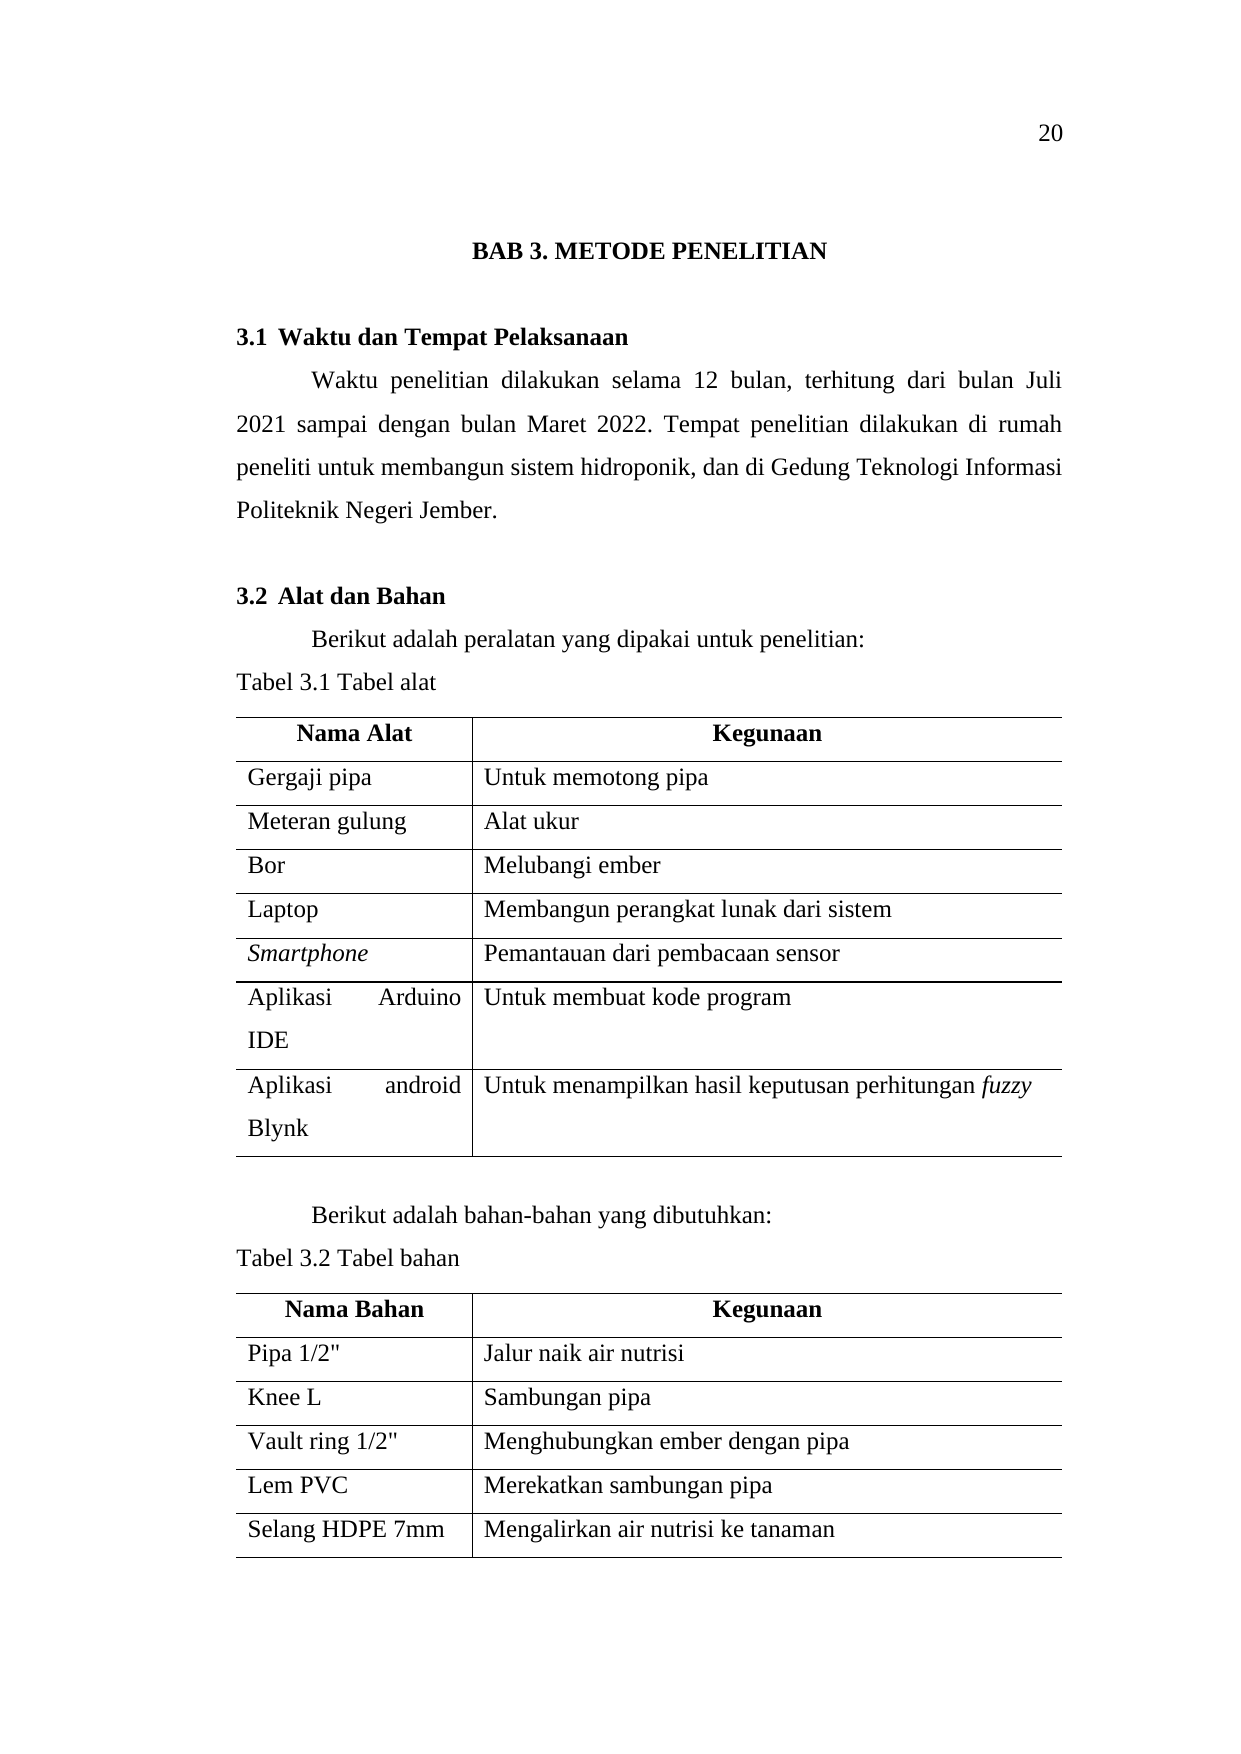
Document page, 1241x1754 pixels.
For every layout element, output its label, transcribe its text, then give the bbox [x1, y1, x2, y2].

table_cell Mengalirkan air nutrisi ke tanaman [473, 1514, 1062, 1557]
subtitle Alat dan Bahan [236, 581, 1063, 610]
subtitle Waktu dan Tempat Pelaksanaan [236, 322, 1063, 351]
table_cell Lem PVC [236, 1470, 472, 1513]
table_cell Vault ring 1/2" [236, 1426, 472, 1469]
table_cell Gergaji pipa [236, 762, 472, 805]
table_cell Pemantauan dari pembacaan sensor [473, 939, 1062, 981]
table_cell Menghubungkan ember dengan pipa [473, 1426, 1062, 1469]
table_cell Smartphone [236, 939, 472, 981]
table_cell Sambungan pipa [473, 1382, 1062, 1425]
table_header Kegunaan [473, 1294, 1062, 1337]
table_cell Membangun perangkat lunak dari sistem [473, 894, 1062, 937]
table_cell Pipa 1/2" [236, 1338, 472, 1381]
table_cell Aplikasi android Blynk [236, 1070, 472, 1156]
table_cell Meteran gulung [236, 806, 472, 849]
table_cell Merekatkan sambungan pipa [473, 1470, 1062, 1513]
table_cell Jalur naik air nutrisi [473, 1338, 1062, 1381]
text Waktu penelitian dilakukan selama 12 bulan, terhitung dari bulan Juli 2021 sampai dengan bulan Maret 2022. Tempat penelitian dilakukan di rumah peneliti untuk membangun sistem hidroponik, dan di Gedung Teknologi Informasi Politeknik Negeri Jember. [236, 366, 1063, 524]
subtitle BAB 3. METODE PENELITIAN [236, 236, 1063, 265]
text Berikut adalah peralatan yang dipakai untuk penelitian: [236, 624, 1063, 653]
table_cell Aplikasi Arduino IDE [236, 983, 472, 1069]
table_cell Untuk membuat kode program [473, 983, 1062, 1069]
table_header Nama Alat [236, 718, 472, 761]
table_cell Bor [236, 850, 472, 893]
table_cell Untuk memotong pipa [473, 762, 1062, 805]
text Tabel 3.1 Tabel alat [236, 667, 1063, 696]
table_cell Knee L [236, 1382, 472, 1425]
table_header Kegunaan [473, 718, 1062, 761]
text Tabel 3.2 Tabel bahan [236, 1243, 1063, 1272]
table_cell Melubangi ember [473, 850, 1062, 893]
table_cell Selang HDPE 7mm [236, 1514, 472, 1557]
table_cell Untuk menampilkan hasil keputusan perhitungan fuzzy [473, 1070, 1062, 1156]
table_header Nama Bahan [236, 1294, 472, 1337]
table_cell Laptop [236, 894, 472, 937]
table_cell Alat ukur [473, 806, 1062, 849]
text Berikut adalah bahan-bahan yang dibutuhkan: [236, 1200, 1063, 1229]
